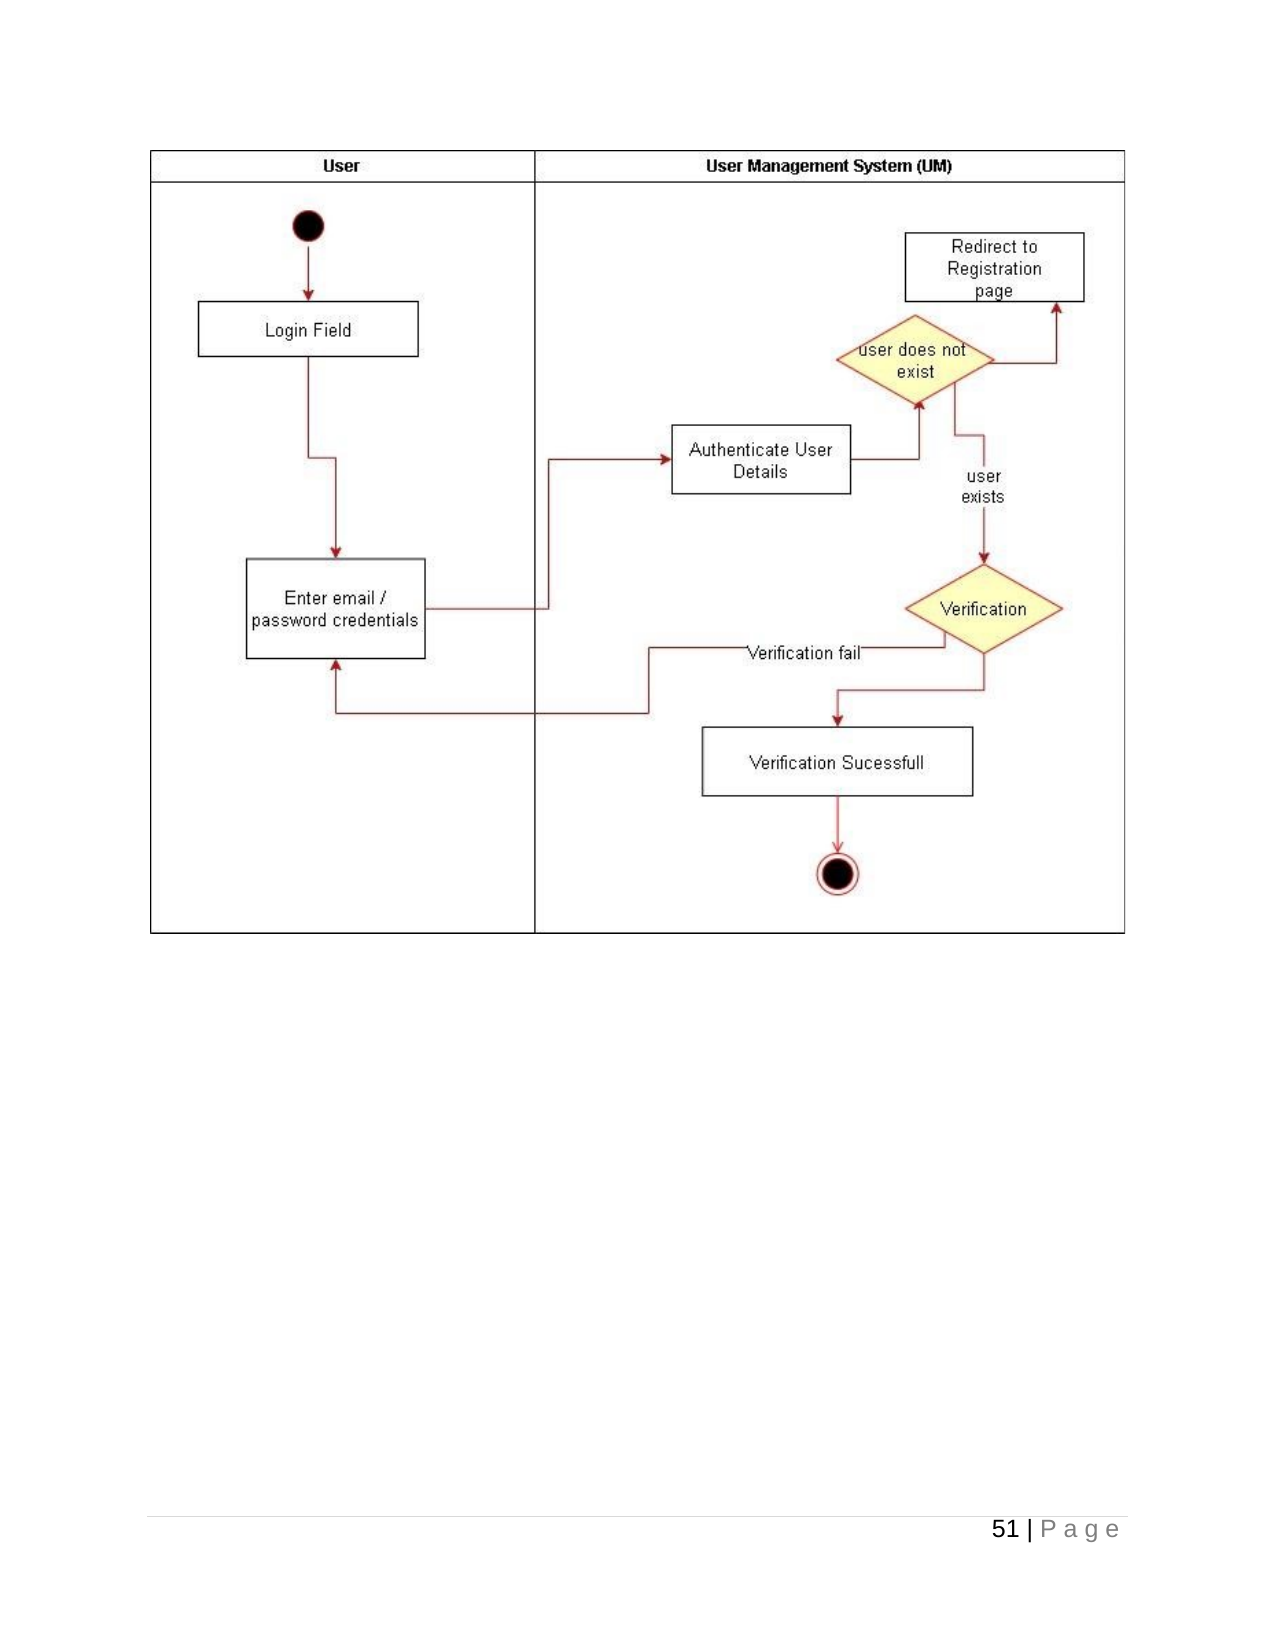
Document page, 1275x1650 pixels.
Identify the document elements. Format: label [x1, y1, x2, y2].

picture [150, 150, 1125, 934]
